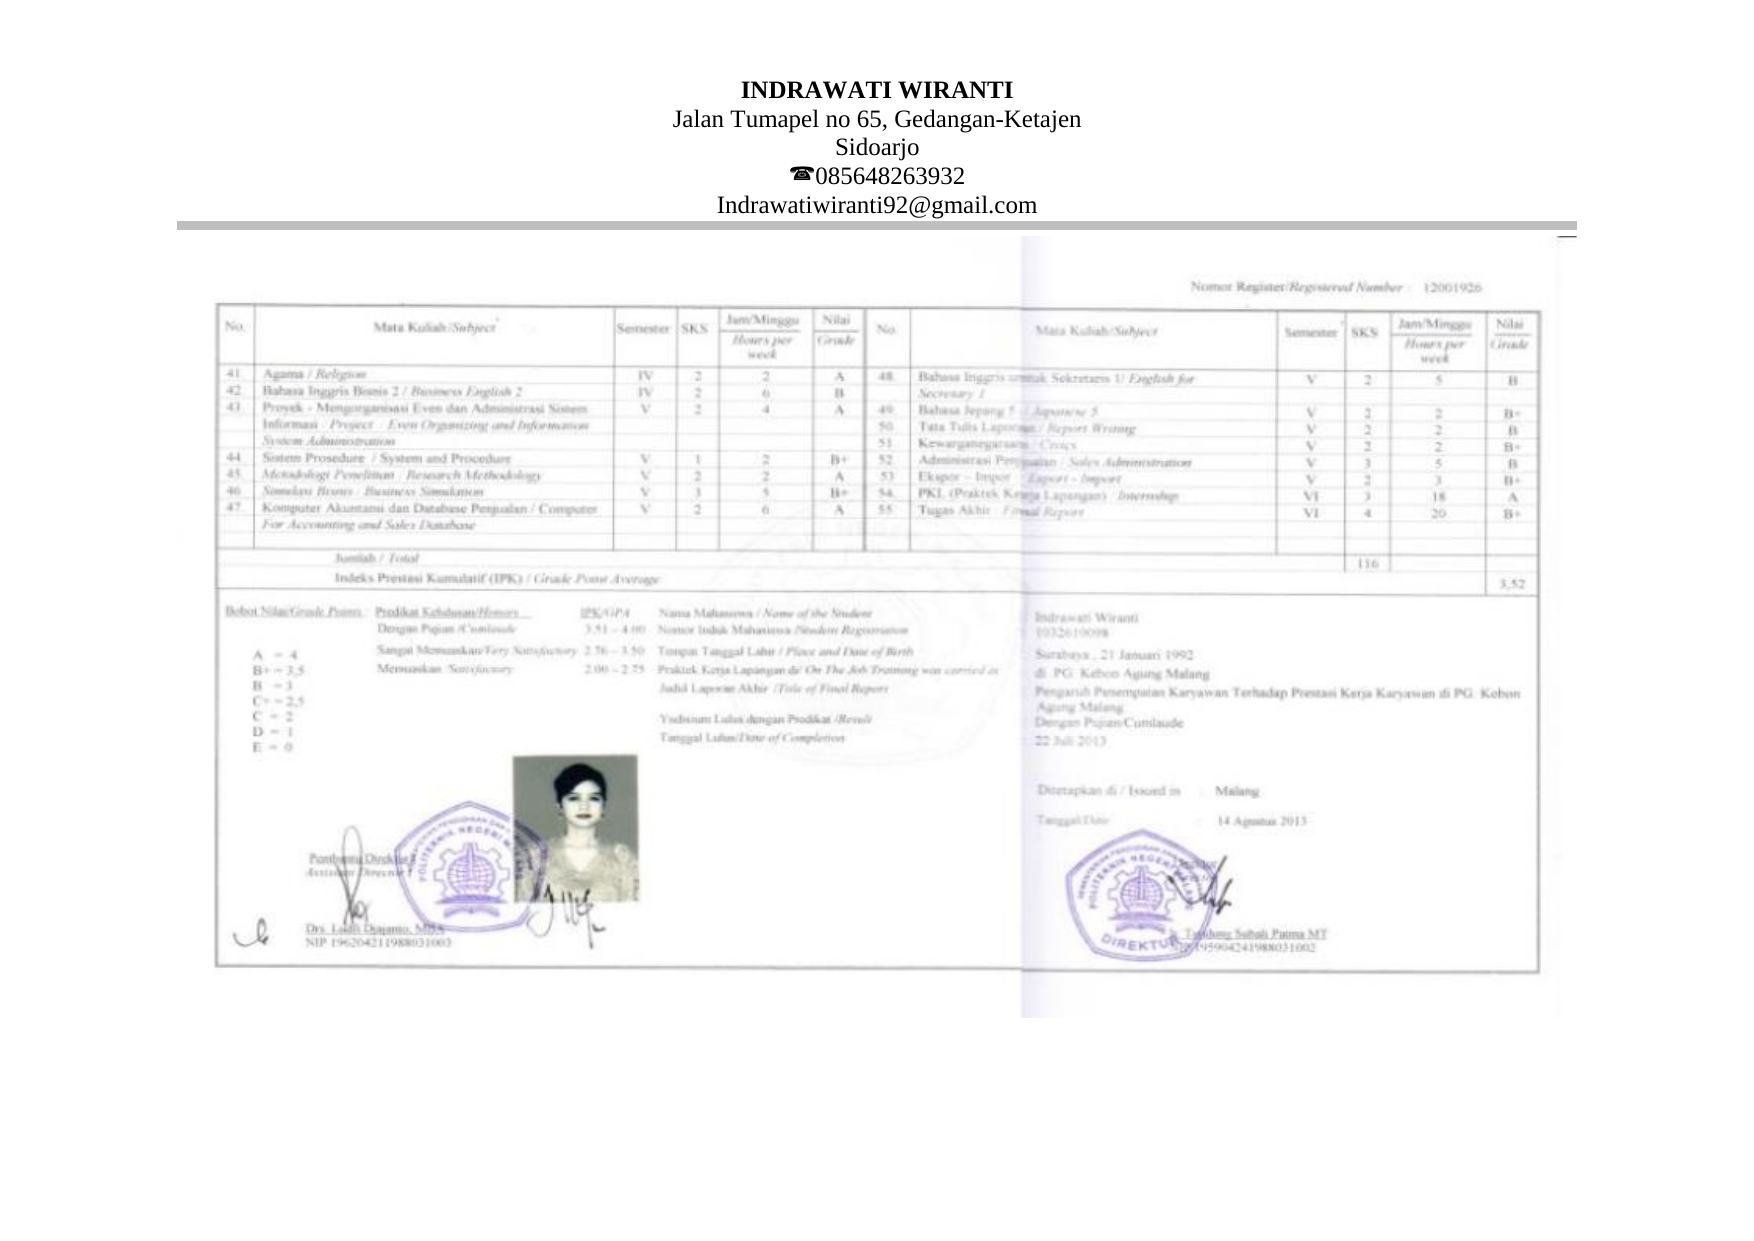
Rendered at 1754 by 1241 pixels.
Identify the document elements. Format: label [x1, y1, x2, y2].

picture [177, 236, 1577, 1018]
